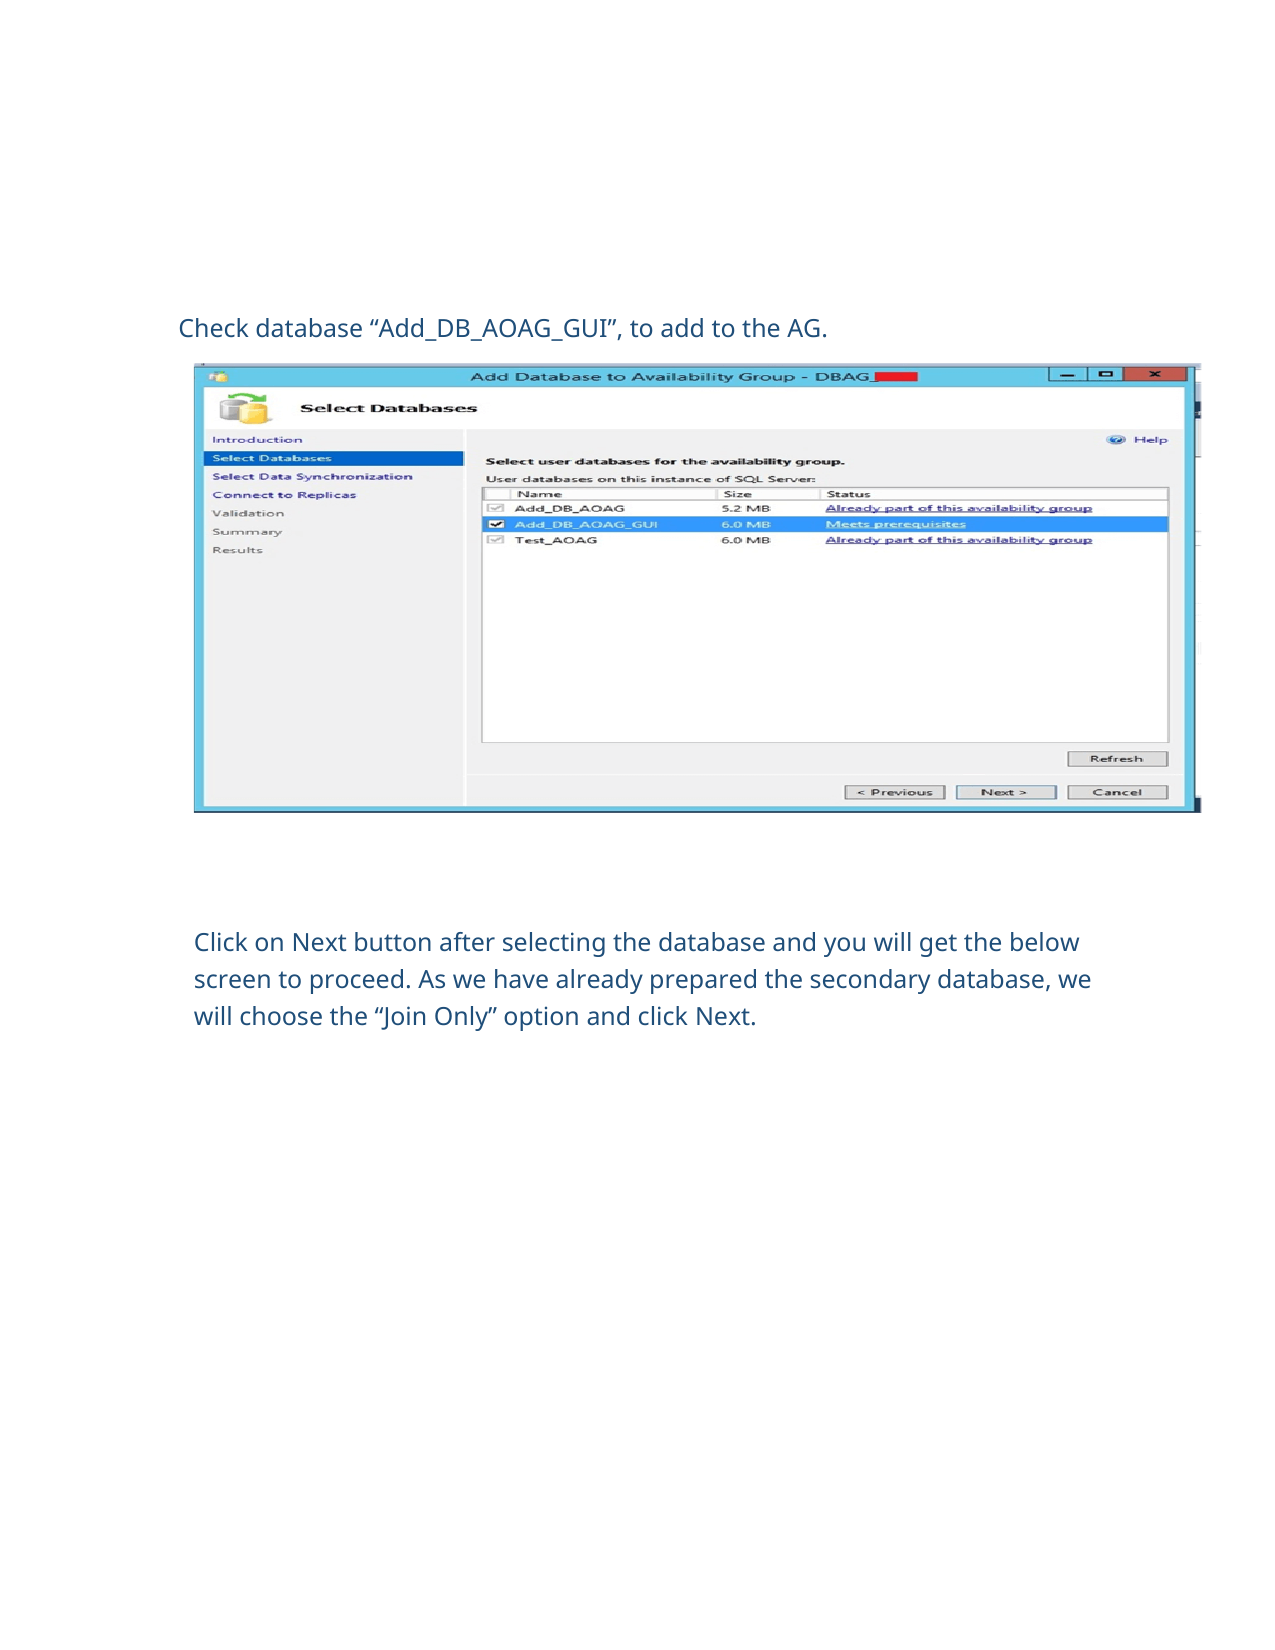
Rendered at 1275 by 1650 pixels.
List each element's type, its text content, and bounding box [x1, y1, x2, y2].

picture [193, 363, 1202, 813]
text Check database “Add_DB_AOAG_GUI”, to add to the AG. [178, 310, 1125, 344]
list Click on Next button after selecting the database and you will get the below screen to proceed. As we have already prepared the secondary database, we will choose the “Join Only” option and click Next. [194, 925, 1125, 1032]
